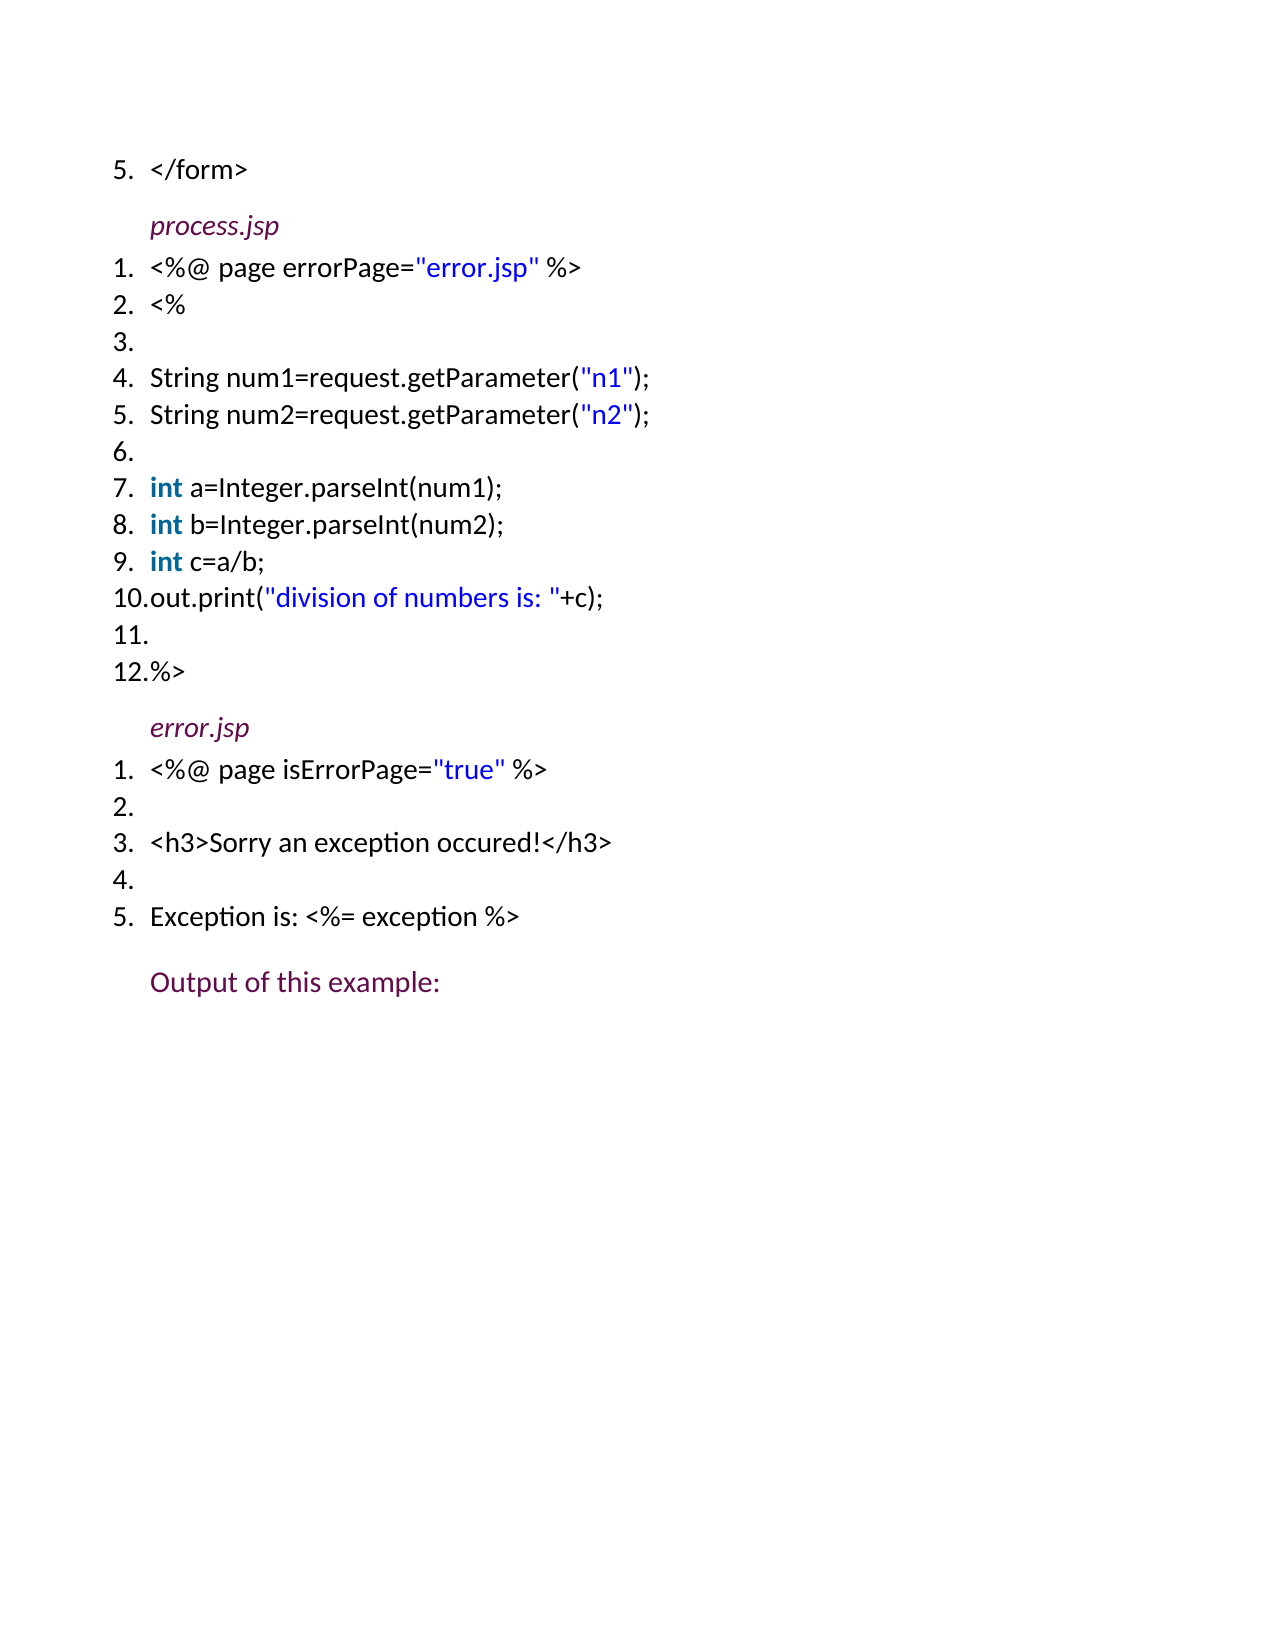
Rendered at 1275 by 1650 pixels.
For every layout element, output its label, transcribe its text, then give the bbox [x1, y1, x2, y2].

list Exception is: <%= exception %> [112, 897, 1125, 933]
list <%@ page errorPage="error.jsp" %> [112, 248, 1125, 285]
list </form> [112, 150, 1125, 187]
list int c=a/b; [112, 542, 1125, 578]
list int a=Integer.parseInt(num1); [112, 468, 1125, 505]
list <%@ page isErrorPage="true" %> [112, 750, 1125, 787]
subtitle error.jsp [150, 709, 1125, 745]
text Output of this example: [150, 963, 1125, 999]
list out.print("division of numbers is: "+c); [112, 578, 1125, 615]
list <% [112, 285, 1125, 322]
list %> [112, 652, 1125, 688]
list String num2=request.getParameter("n2"); [112, 395, 1125, 432]
subtitle process.jsp [150, 207, 1125, 243]
list <h3>Sorry an exception occured!</h3> [112, 823, 1125, 860]
list String num1=request.getParameter("n1"); [112, 358, 1125, 395]
list int b=Integer.parseInt(num2); [112, 505, 1125, 542]
